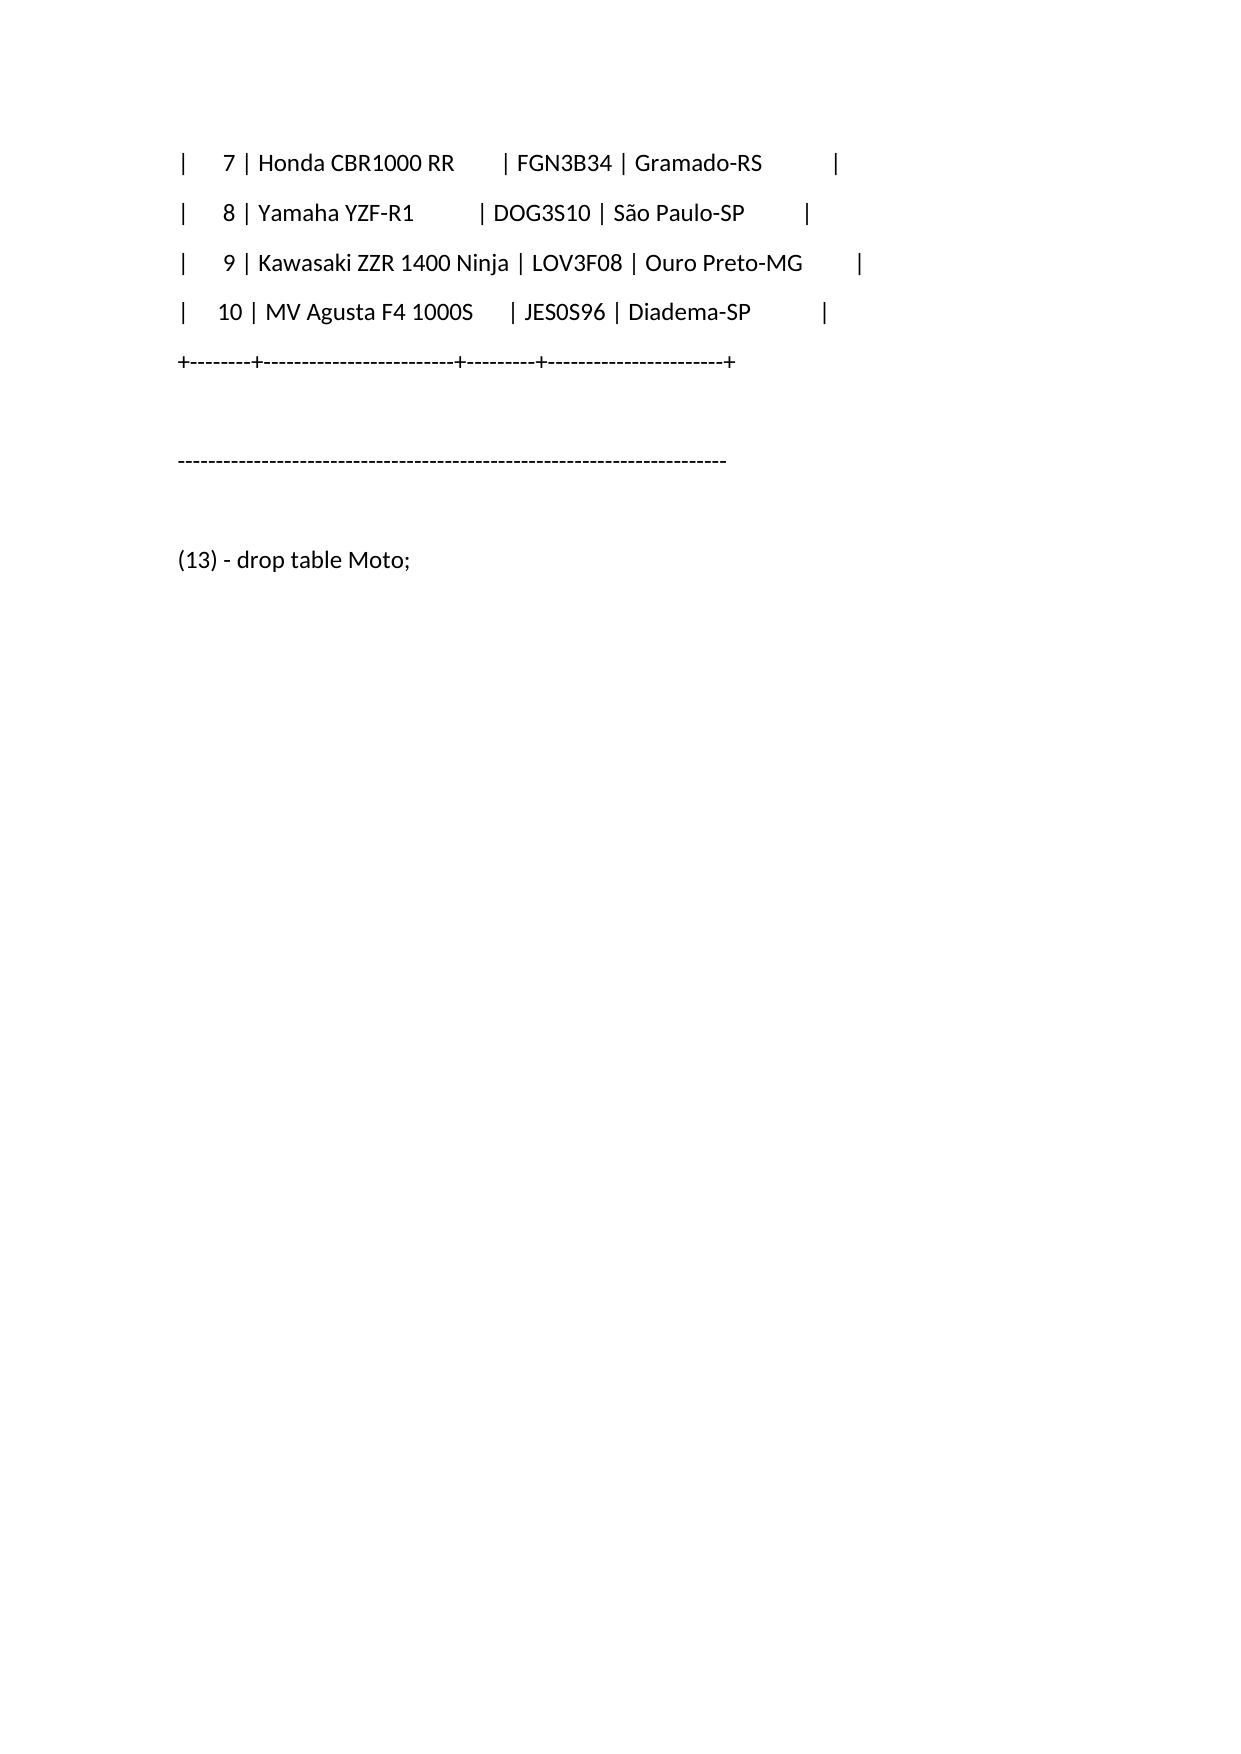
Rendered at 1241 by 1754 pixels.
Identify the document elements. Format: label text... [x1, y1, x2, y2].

text +--------+-------------------------+---------+-----------------------+ [177, 346, 1063, 376]
text | 7 | Honda CBR1000 RR | FGN3B34 | Gramado-RS | [177, 148, 1063, 178]
text | 10 | MV Agusta F4 1000S | JES0S96 | Diadema-SP | [177, 296, 1063, 327]
text | 8 | Yamaha YZF-R1 | DOG3S10 | São Paulo-SP | [177, 197, 1063, 228]
text (13) - drop table Moto; [177, 544, 1063, 575]
text | 9 | Kawasaki ZZR 1400 Ninja | LOV3F08 | Ouro Preto-MG | [177, 247, 1063, 277]
text ------------------------------------------------------------------------ [177, 445, 1063, 476]
